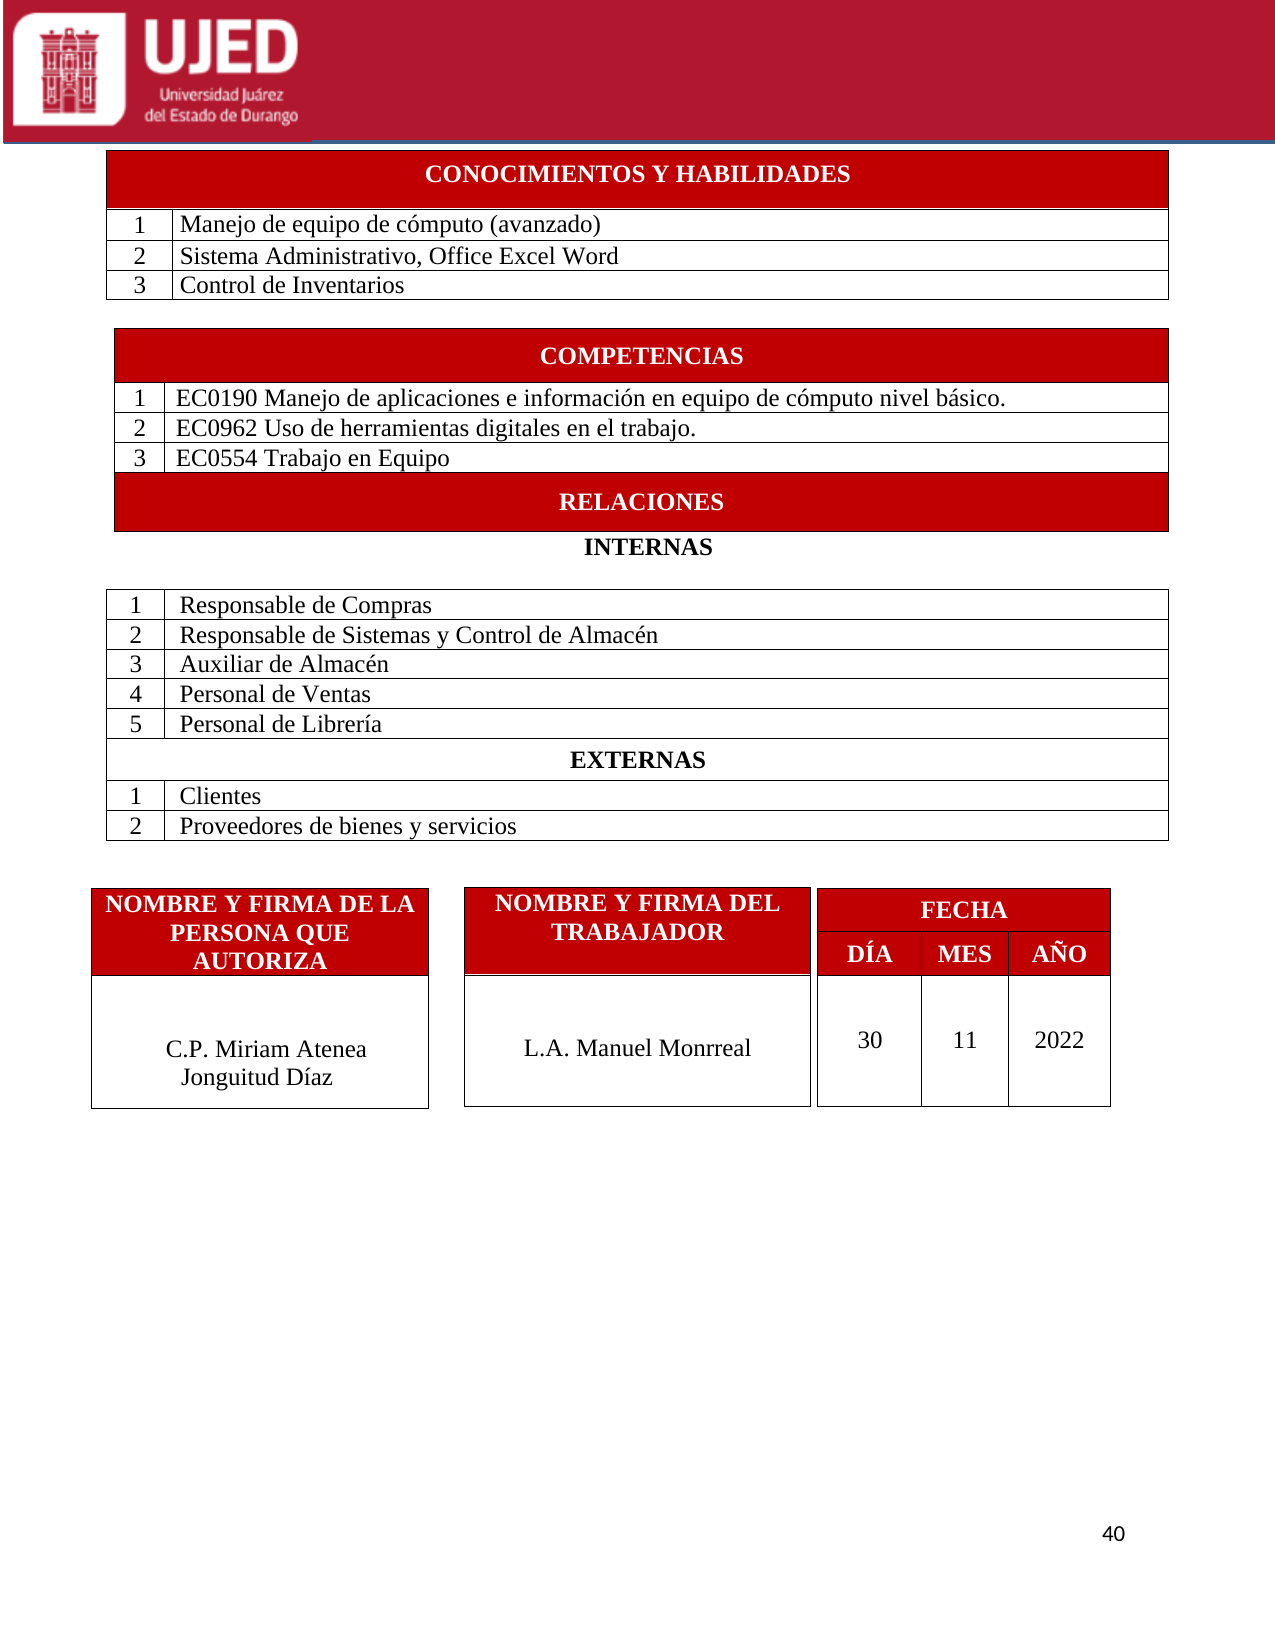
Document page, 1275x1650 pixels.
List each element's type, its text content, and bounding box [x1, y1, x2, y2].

table_cell 1 [107, 210, 172, 240]
table_cell 5 [107, 709, 164, 738]
table_cell [92, 976, 428, 1108]
table_cell DÍA [818, 932, 921, 975]
table_cell 3 [107, 271, 172, 299]
table_cell 2022 [1009, 976, 1110, 1106]
table_cell EXTERNAS [107, 739, 1168, 780]
table_cell Auxiliar de Almacén [165, 650, 1168, 678]
table_cell Personal de Ventas [165, 679, 1168, 708]
table_cell 2 [107, 241, 172, 269]
table_cell 2 [107, 620, 164, 648]
table_cell 2 [107, 811, 164, 840]
table_cell MES [922, 932, 1008, 975]
table_cell 4 [107, 679, 164, 708]
table_cell [465, 976, 810, 1106]
table_cell CONOCIMIENTOS Y HABILIDADES [107, 151, 1168, 208]
table_cell Control de Inventarios [173, 271, 1168, 299]
table_header FECHA [818, 889, 1110, 931]
table_header NOMBRE Y FIRMA DE LA PERSONA QUE AUTORIZA [92, 889, 428, 975]
table_cell Responsable de Sistemas y Control de Almacén [165, 620, 1168, 648]
table_cell 3 [107, 650, 164, 678]
table_cell Proveedores de bienes y servicios [165, 811, 1168, 840]
table_cell INTERNAS [107, 300, 1169, 589]
table_cell Personal de Librería [165, 709, 1168, 738]
table_cell AÑO [1009, 932, 1110, 975]
table_cell Manejo de equipo de cómputo (avanzado) [173, 210, 1168, 240]
table_cell 1 [107, 781, 164, 810]
table_cell 30 [818, 976, 921, 1106]
table_cell 11 [922, 976, 1008, 1106]
table_cell Sistema Administrativo, Office Excel Word [173, 241, 1168, 269]
table_cell Clientes [165, 781, 1168, 810]
table_cell Responsable de Compras [165, 590, 1168, 619]
table_header NOMBRE Y FIRMA DEL TRABAJADOR [465, 888, 810, 974]
table_cell 1 [107, 590, 164, 619]
